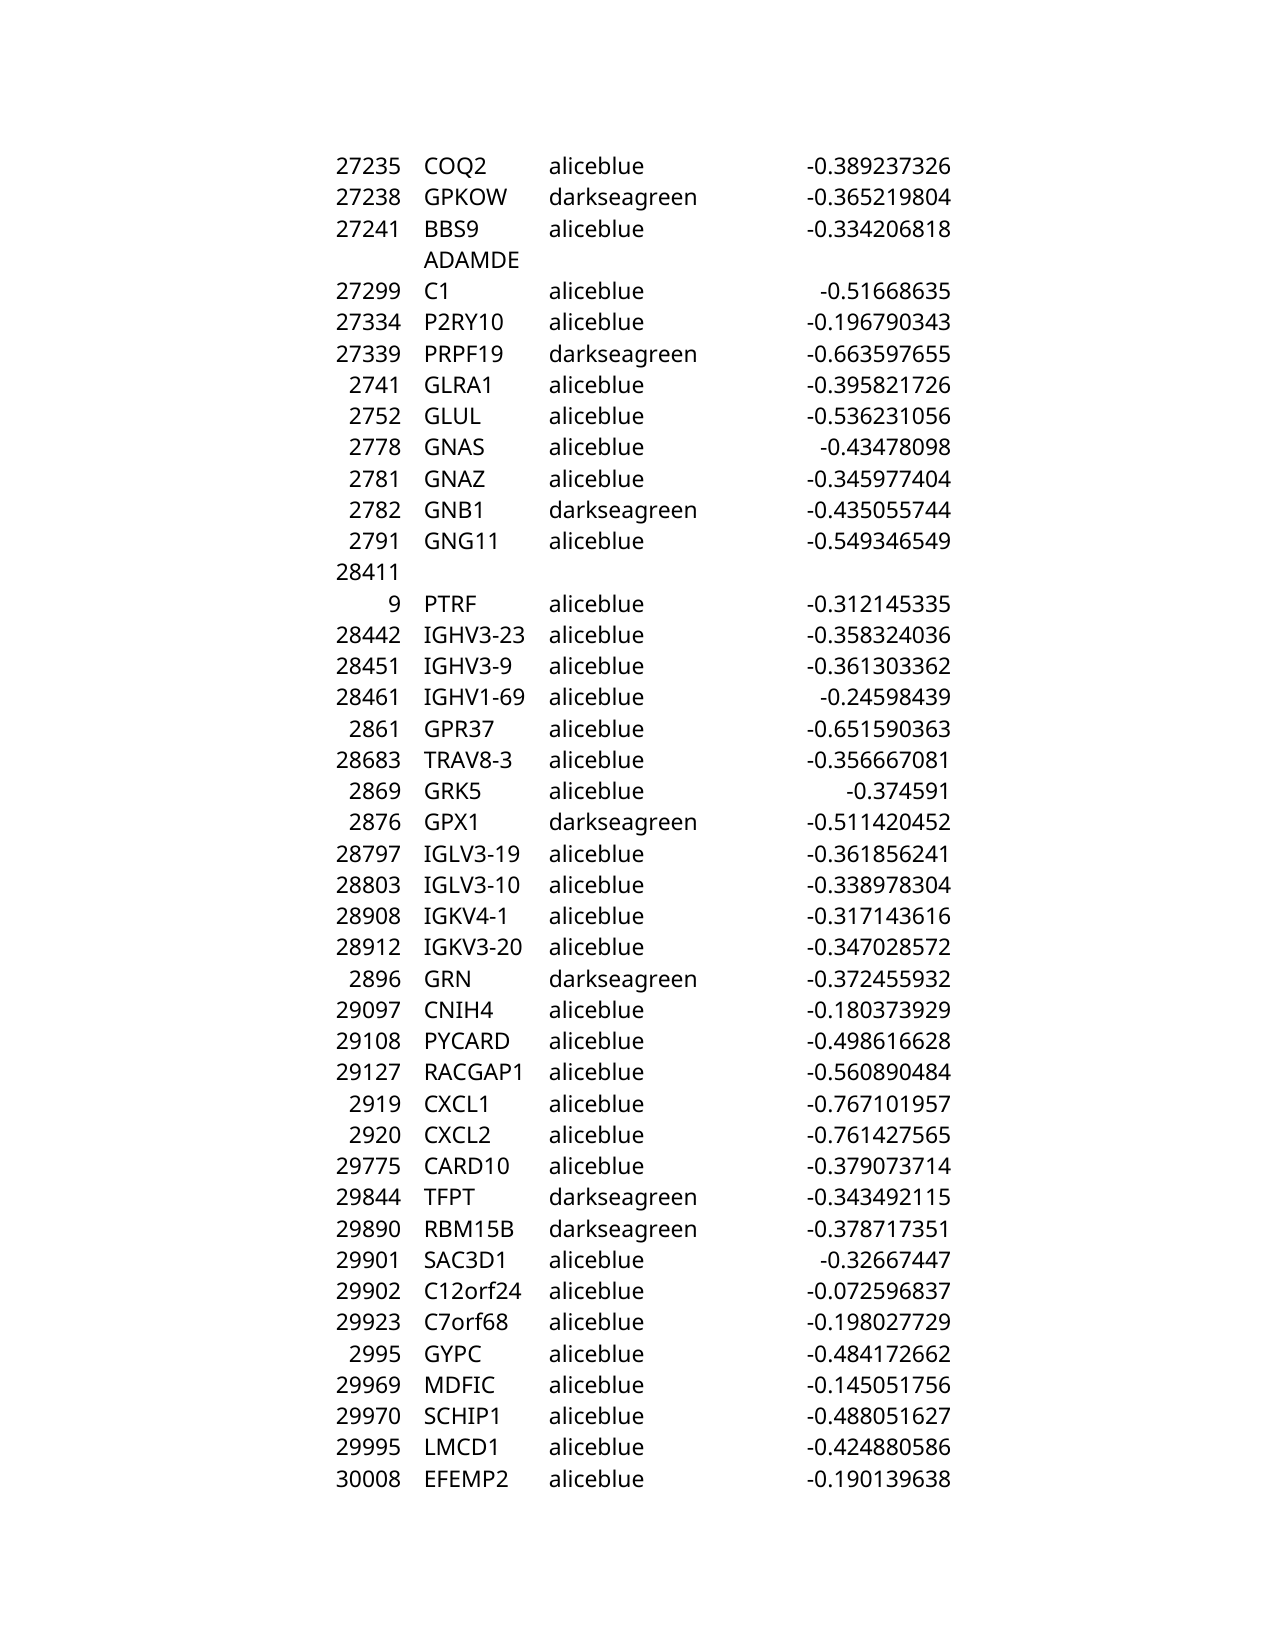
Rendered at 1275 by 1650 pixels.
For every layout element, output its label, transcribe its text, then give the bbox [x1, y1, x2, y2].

table_cell 29901 [313, 1244, 412, 1275]
table_cell IGHV3-23 [412, 619, 537, 650]
table_cell 28908 [313, 900, 412, 931]
table_cell 27238 [313, 181, 412, 212]
table_cell aliceblue [538, 650, 767, 681]
table_cell 2741 [313, 369, 412, 400]
table_cell BBS9 [412, 213, 537, 244]
table_cell aliceblue [538, 931, 767, 962]
table_cell aliceblue [538, 1431, 767, 1462]
table_cell IGKV4-1 [412, 900, 537, 931]
table_cell -0.072596837 [767, 1275, 962, 1306]
table_cell aliceblue [538, 306, 767, 337]
table_cell CARD10 [412, 1150, 537, 1181]
table_cell 29097 [313, 994, 412, 1025]
table_cell aliceblue [538, 713, 767, 744]
table_cell GPX1 [412, 806, 537, 837]
table_cell 2919 [313, 1088, 412, 1119]
table_cell 2995 [313, 1338, 412, 1369]
table_cell 2869 [313, 775, 412, 806]
table_cell GYPC [412, 1338, 537, 1369]
table_cell -0.312145335 [767, 556, 962, 619]
table_cell aliceblue [538, 244, 767, 306]
table_cell -0.43478098 [767, 431, 962, 462]
table_cell EFEMP2 [412, 1463, 537, 1494]
table_cell IGKV3-20 [412, 931, 537, 962]
table_cell aliceblue [538, 400, 767, 431]
table_cell 29890 [313, 1213, 412, 1244]
table_cell IGHV1-69 [412, 681, 537, 712]
table_cell aliceblue [538, 1369, 767, 1400]
table_cell -0.378717351 [767, 1213, 962, 1244]
table_cell -0.498616628 [767, 1025, 962, 1056]
table_cell 27339 [313, 338, 412, 369]
table_cell IGLV3-19 [412, 838, 537, 869]
table_cell 29127 [313, 1056, 412, 1087]
table_cell -0.198027729 [767, 1306, 962, 1337]
table_cell -0.361856241 [767, 838, 962, 869]
table_cell -0.484172662 [767, 1338, 962, 1369]
table_cell -0.317143616 [767, 900, 962, 931]
table_cell 29923 [313, 1306, 412, 1337]
table_cell 2778 [313, 431, 412, 462]
table_cell 2896 [313, 963, 412, 994]
table_cell GRK5 [412, 775, 537, 806]
table_cell RBM15B [412, 1213, 537, 1244]
table_cell SAC3D1 [412, 1244, 537, 1275]
table_cell CXCL2 [412, 1119, 537, 1150]
table_cell darkseagreen [538, 806, 767, 837]
table_cell 27299 [313, 244, 412, 306]
table_cell TRAV8-3 [412, 744, 537, 775]
table_cell aliceblue [538, 1306, 767, 1337]
table_cell aliceblue [538, 1463, 767, 1494]
table_cell -0.663597655 [767, 338, 962, 369]
table_cell -0.51668635 [767, 244, 962, 306]
table_cell GNAS [412, 431, 537, 462]
table_cell MDFIC [412, 1369, 537, 1400]
table_cell darkseagreen [538, 1213, 767, 1244]
table_cell 27334 [313, 306, 412, 337]
table_cell -0.651590363 [767, 713, 962, 744]
table_cell -0.190139638 [767, 1463, 962, 1494]
table_cell -0.180373929 [767, 994, 962, 1025]
table_cell darkseagreen [538, 1181, 767, 1212]
table_cell GNAZ [412, 463, 537, 494]
table_cell 28451 [313, 650, 412, 681]
table_cell 29108 [313, 1025, 412, 1056]
table_cell 29902 [313, 1275, 412, 1306]
table_cell 2876 [313, 806, 412, 837]
table_cell aliceblue [538, 369, 767, 400]
table_cell -0.334206818 [767, 213, 962, 244]
table_cell aliceblue [538, 1025, 767, 1056]
table_cell GPR37 [412, 713, 537, 744]
table_cell aliceblue [538, 1119, 767, 1150]
table_cell GPKOW [412, 181, 537, 212]
table_cell 2920 [313, 1119, 412, 1150]
table_cell ADAMDEC1 [412, 244, 537, 306]
table_cell 28803 [313, 869, 412, 900]
table_cell aliceblue [538, 431, 767, 462]
table_cell IGLV3-10 [412, 869, 537, 900]
table_cell -0.374591 [767, 775, 962, 806]
table_cell 29844 [313, 1181, 412, 1212]
table_cell aliceblue [538, 744, 767, 775]
table_cell 28442 [313, 619, 412, 650]
table_cell -0.435055744 [767, 494, 962, 525]
table_cell SCHIP1 [412, 1400, 537, 1431]
table_cell 2791 [313, 525, 412, 556]
table_cell -0.358324036 [767, 619, 962, 650]
table_cell CXCL1 [412, 1088, 537, 1119]
table_cell IGHV3-9 [412, 650, 537, 681]
table_cell PTRF [412, 556, 537, 619]
table_cell 28912 [313, 931, 412, 962]
table_cell -0.356667081 [767, 744, 962, 775]
table_cell aliceblue [538, 463, 767, 494]
table_cell -0.560890484 [767, 1056, 962, 1087]
table_cell -0.767101957 [767, 1088, 962, 1119]
table_cell aliceblue [538, 213, 767, 244]
table_cell 29970 [313, 1400, 412, 1431]
table_cell -0.145051756 [767, 1369, 962, 1400]
table_cell -0.338978304 [767, 869, 962, 900]
table_cell -0.389237326 [767, 150, 962, 181]
table_cell aliceblue [538, 838, 767, 869]
table_cell aliceblue [538, 619, 767, 650]
table_cell aliceblue [538, 1275, 767, 1306]
table_cell TFPT [412, 1181, 537, 1212]
table_cell -0.347028572 [767, 931, 962, 962]
table_cell 29775 [313, 1150, 412, 1181]
table_cell PRPF19 [412, 338, 537, 369]
table_cell 2752 [313, 400, 412, 431]
table_cell aliceblue [538, 994, 767, 1025]
table_cell -0.549346549 [767, 525, 962, 556]
table_cell CNIH4 [412, 994, 537, 1025]
table_cell LMCD1 [412, 1431, 537, 1462]
table_cell aliceblue [538, 150, 767, 181]
table_cell GNG11 [412, 525, 537, 556]
table_cell 28797 [313, 838, 412, 869]
table_cell -0.196790343 [767, 306, 962, 337]
table_cell aliceblue [538, 1056, 767, 1087]
table_cell PYCARD [412, 1025, 537, 1056]
table_cell aliceblue [538, 1244, 767, 1275]
table_cell 27241 [313, 213, 412, 244]
table_cell -0.424880586 [767, 1431, 962, 1462]
table_cell darkseagreen [538, 338, 767, 369]
table_cell 29969 [313, 1369, 412, 1400]
table_cell aliceblue [538, 681, 767, 712]
table_cell darkseagreen [538, 963, 767, 994]
table_cell aliceblue [538, 1400, 767, 1431]
table_cell -0.24598439 [767, 681, 962, 712]
table_cell aliceblue [538, 1088, 767, 1119]
table_cell 27235 [313, 150, 412, 181]
table_cell -0.372455932 [767, 963, 962, 994]
table_cell RACGAP1 [412, 1056, 537, 1087]
table_cell GLRA1 [412, 369, 537, 400]
table_cell -0.365219804 [767, 181, 962, 212]
table_cell 28461 [313, 681, 412, 712]
table_cell -0.488051627 [767, 1400, 962, 1431]
table_cell aliceblue [538, 1338, 767, 1369]
table_cell -0.32667447 [767, 1244, 962, 1275]
table_cell GLUL [412, 400, 537, 431]
table_cell 2781 [313, 463, 412, 494]
table_cell C7orf68 [412, 1306, 537, 1337]
table_cell -0.536231056 [767, 400, 962, 431]
table_cell -0.511420452 [767, 806, 962, 837]
table_cell -0.395821726 [767, 369, 962, 400]
table_cell 2861 [313, 713, 412, 744]
table_cell darkseagreen [538, 181, 767, 212]
table_cell COQ2 [412, 150, 537, 181]
table_cell aliceblue [538, 1150, 767, 1181]
table_cell aliceblue [538, 900, 767, 931]
table_cell -0.343492115 [767, 1181, 962, 1212]
table_cell 30008 [313, 1463, 412, 1494]
table_cell 28683 [313, 744, 412, 775]
table_cell -0.379073714 [767, 1150, 962, 1181]
table_cell -0.761427565 [767, 1119, 962, 1150]
table_cell GNB1 [412, 494, 537, 525]
table_cell -0.345977404 [767, 463, 962, 494]
table_cell aliceblue [538, 525, 767, 556]
table_cell C12orf24 [412, 1275, 537, 1306]
table_cell 29995 [313, 1431, 412, 1462]
table_cell darkseagreen [538, 494, 767, 525]
table_cell 2782 [313, 494, 412, 525]
table_cell -0.361303362 [767, 650, 962, 681]
table_cell aliceblue [538, 556, 767, 619]
table_cell P2RY10 [412, 306, 537, 337]
table_cell aliceblue [538, 775, 767, 806]
table_cell GRN [412, 963, 537, 994]
table_cell aliceblue [538, 869, 767, 900]
table_cell 284119 [313, 556, 412, 619]
